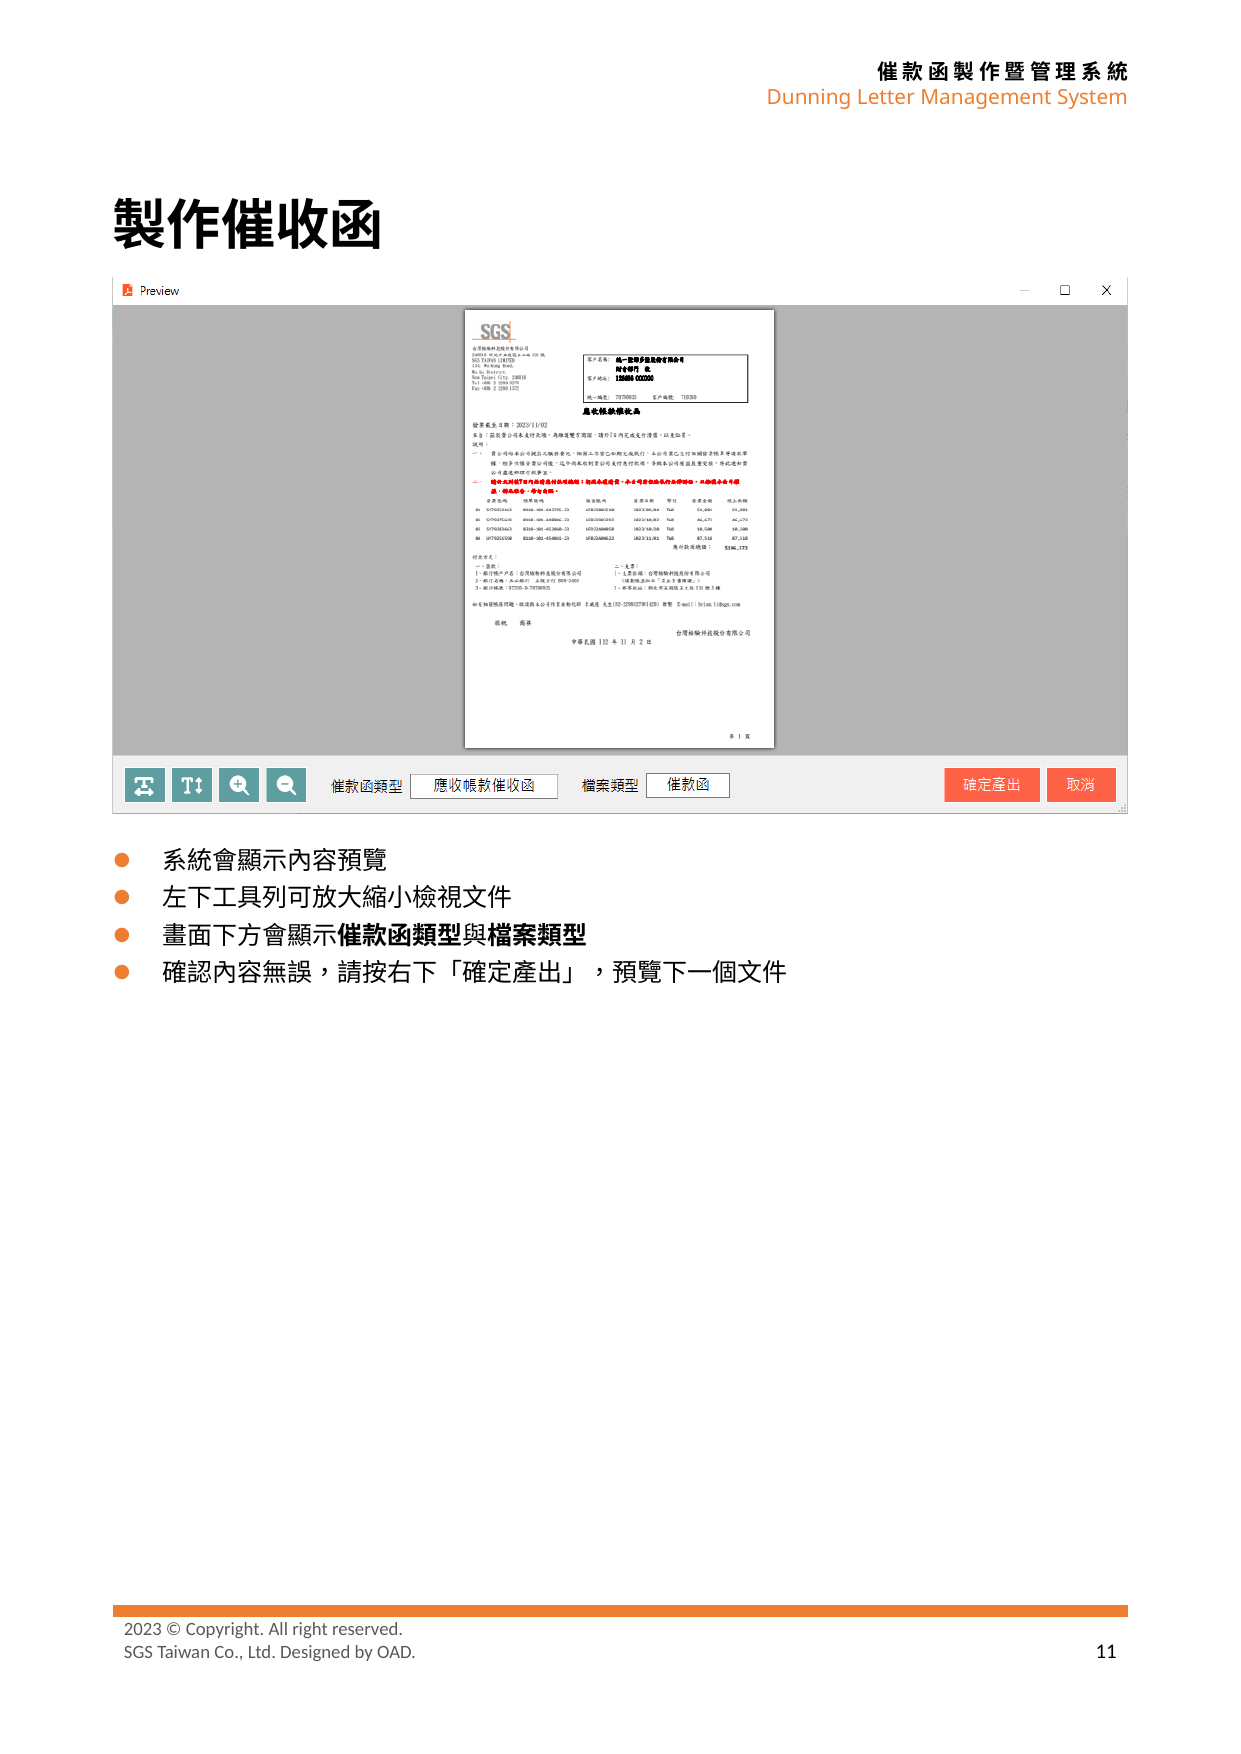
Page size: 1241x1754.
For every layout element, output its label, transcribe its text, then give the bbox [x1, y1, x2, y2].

picture [112, 277, 1128, 814]
list 確認內容無誤，請按右下「確定產出」，預覽下一個文件 [112, 952, 1128, 989]
list 左下工具列可放大縮小檢視文件 [112, 877, 1128, 914]
text 製作催收函 [112, 164, 1128, 277]
list 畫面下方會顯示催款函類型與檔案類型 [112, 914, 1128, 952]
list 系統會顯示內容預覽 [112, 839, 1128, 877]
